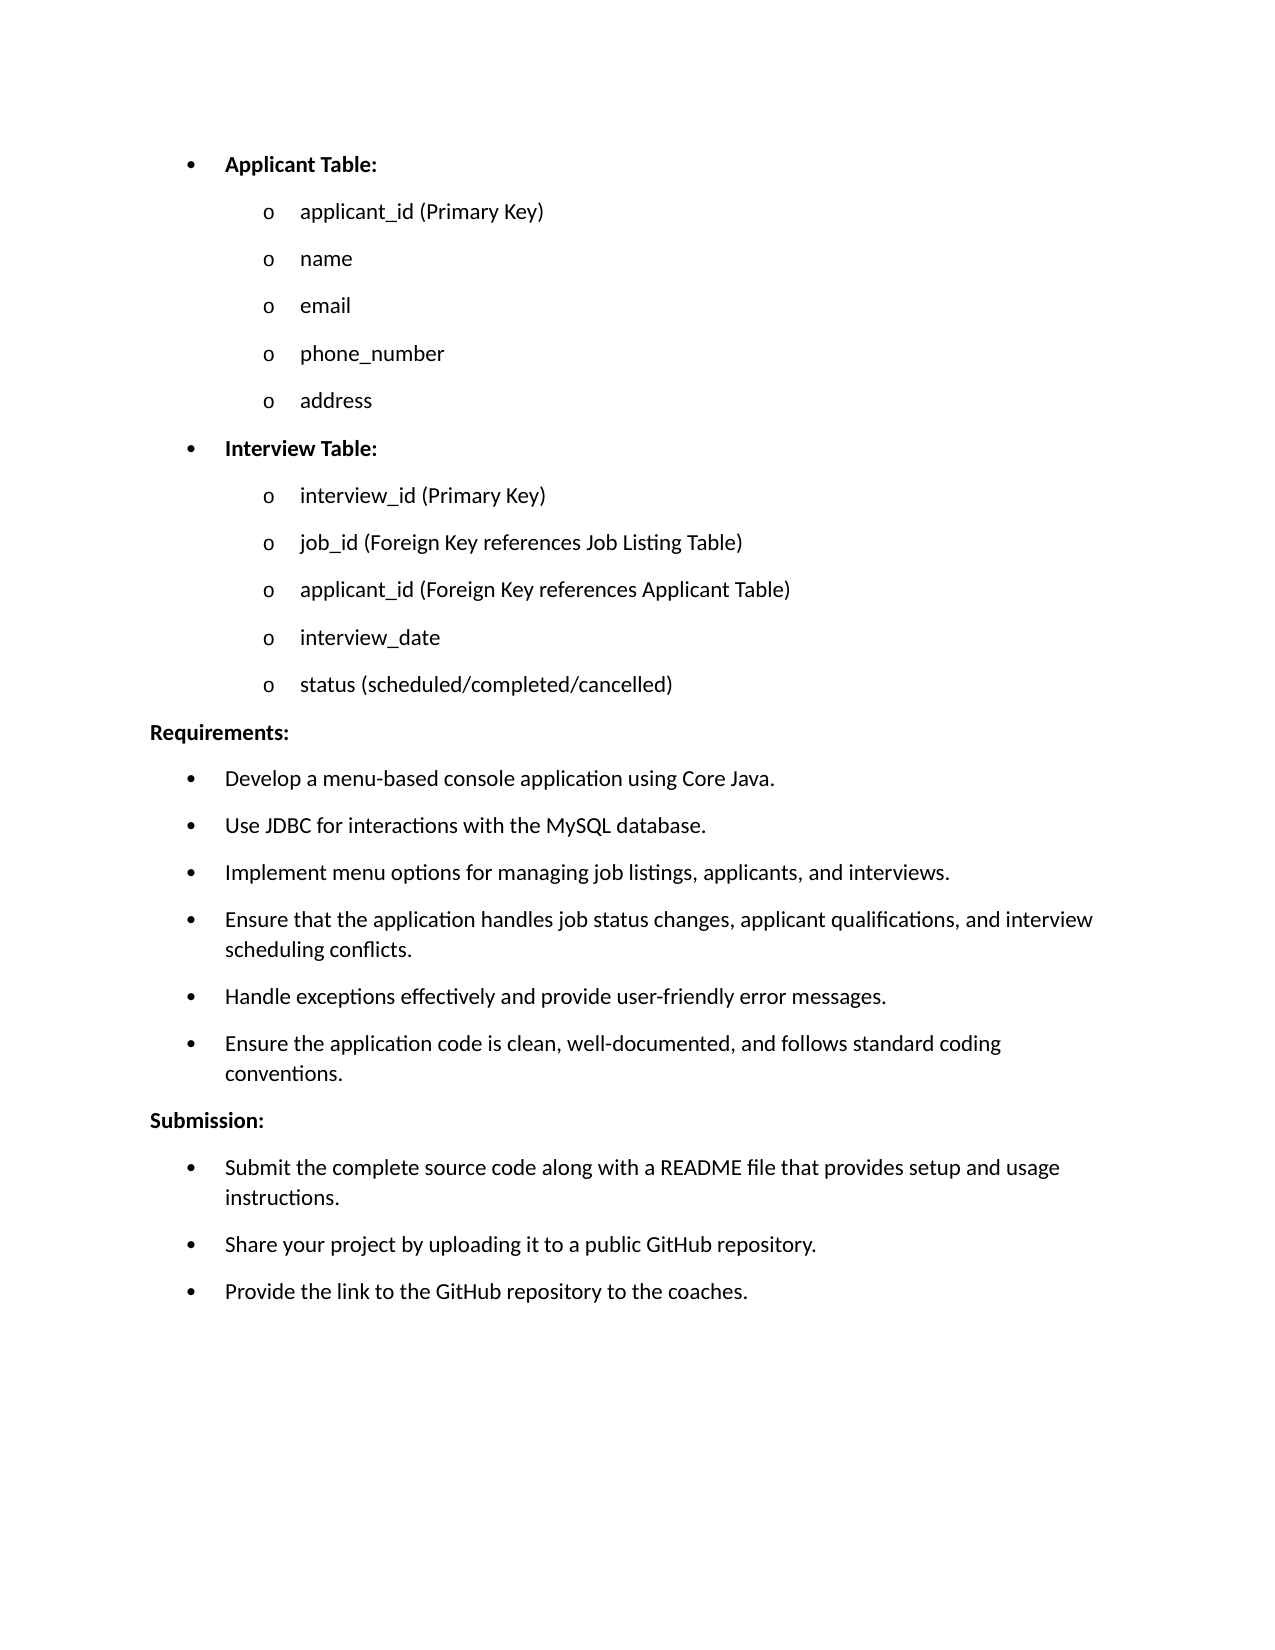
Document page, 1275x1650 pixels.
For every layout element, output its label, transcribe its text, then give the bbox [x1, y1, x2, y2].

list address [262, 386, 1125, 415]
list Implement menu options for managing job listings, applicants, and interviews. [187, 858, 1125, 886]
list interview_date [262, 623, 1125, 651]
list Applicant Table: [187, 150, 1125, 178]
list interview_id (Primary Key) [262, 481, 1125, 509]
list name [262, 244, 1125, 273]
list Handle exceptions effectively and provide user-friendly error messages. [187, 982, 1125, 1010]
list Ensure that the application handles job status changes, applicant qualifications, and interview scheduling conflicts. [187, 905, 1125, 963]
list email [262, 292, 1125, 320]
text Submission: [150, 1106, 1125, 1134]
text Requirements: [150, 718, 1125, 746]
list Provide the link to the GitHub repository to the coaches. [187, 1277, 1125, 1305]
list Ensure the application code is clean, well-documented, and follows standard coding conventions. [187, 1029, 1125, 1087]
list applicant_id (Primary Key) [262, 197, 1125, 225]
list Interview Table: [187, 434, 1125, 462]
list status (scheduled/completed/cancelled) [262, 670, 1125, 699]
list applicant_id (Foreign Key references Applicant Table) [262, 576, 1125, 604]
list Share your project by uploading it to a public GitHub repository. [187, 1230, 1125, 1258]
list phone_number [262, 339, 1125, 368]
list Use JDBC for interactions with the MySQL database. [187, 811, 1125, 839]
list job_id (Foreign Key references Job Listing Table) [262, 528, 1125, 557]
list Submit the complete source code along with a README file that provides setup and usage instructions. [187, 1153, 1125, 1211]
list Develop a menu-based console application using Core Java. [187, 764, 1125, 793]
